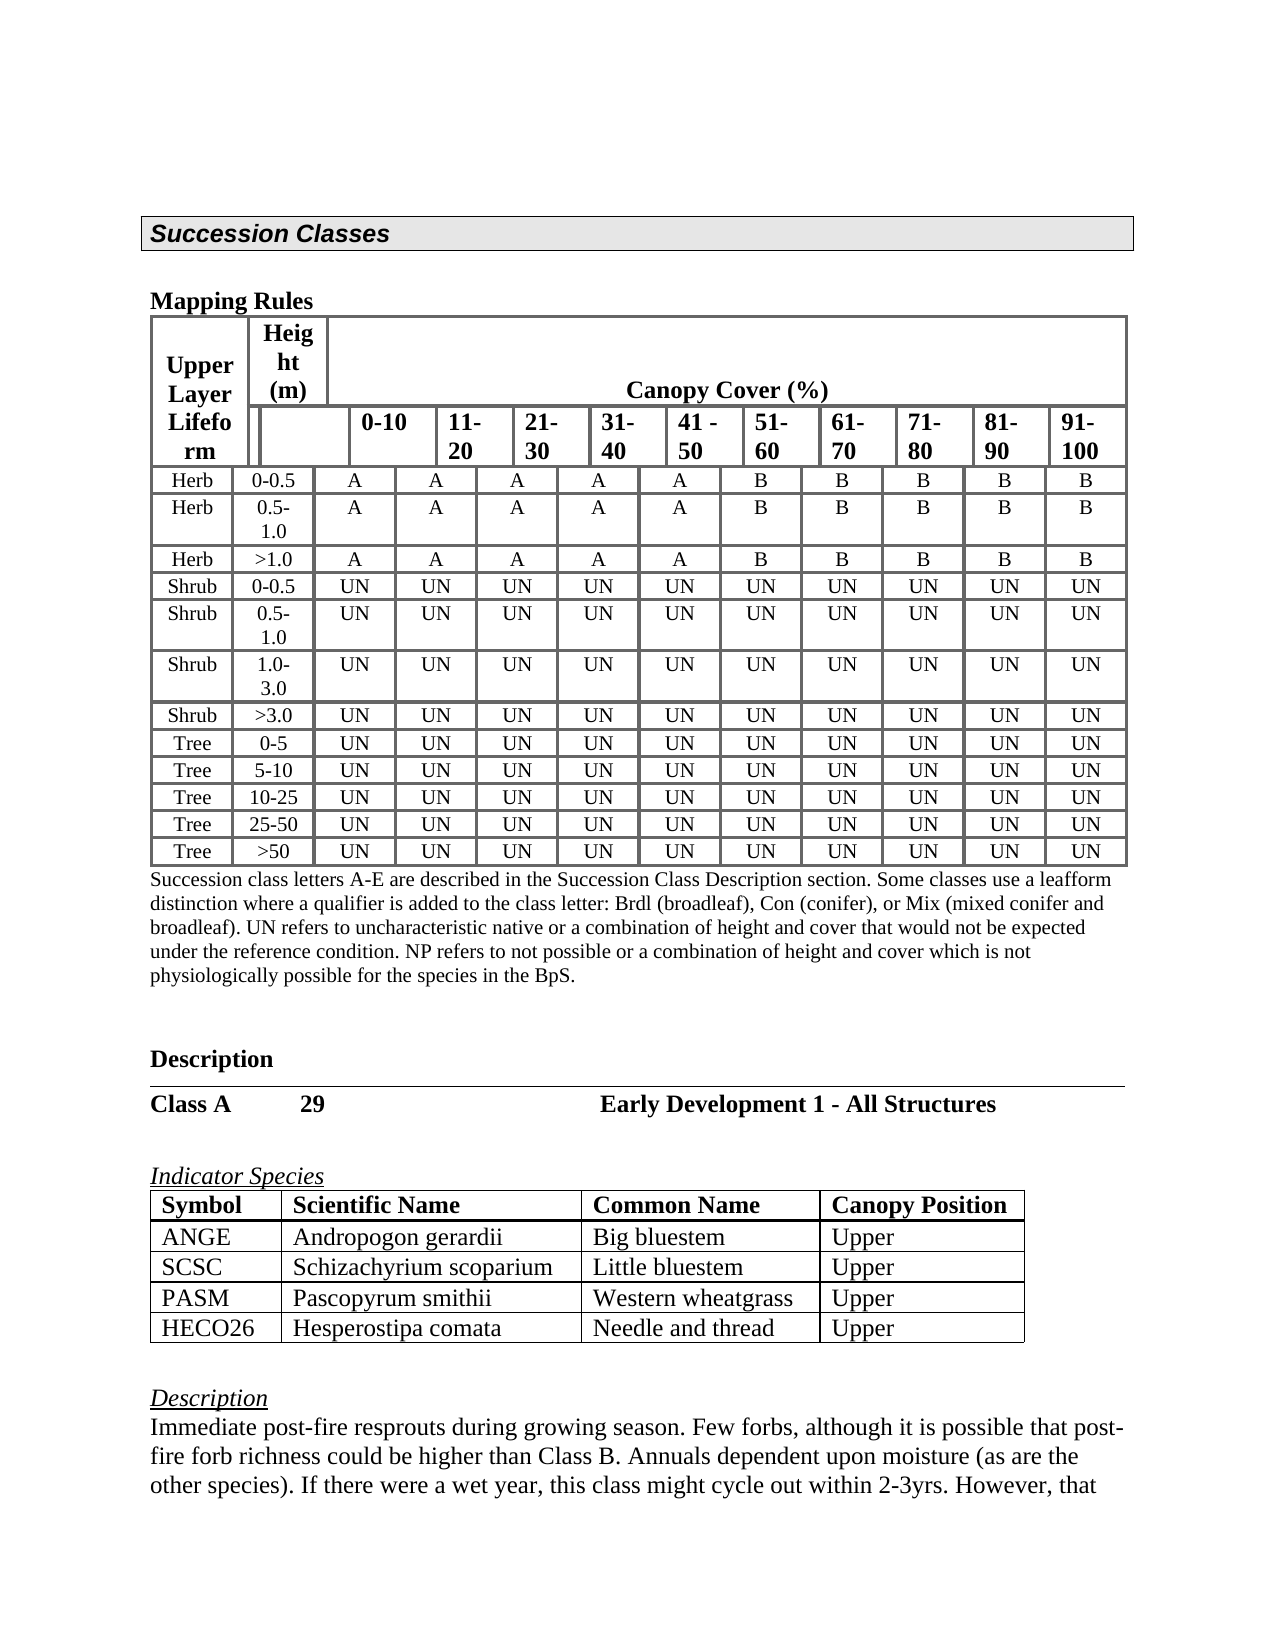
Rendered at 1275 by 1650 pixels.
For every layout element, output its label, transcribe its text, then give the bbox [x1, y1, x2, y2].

table_header Scientific Name [282, 1191, 581, 1219]
table_cell >3.0 [234, 704, 312, 727]
table_cell UN [641, 601, 719, 649]
text Mapping Rules [150, 286, 1125, 315]
table_cell UN [884, 839, 962, 863]
table_cell UN [966, 812, 1044, 836]
table_cell UN [478, 812, 556, 836]
table_cell B [1047, 495, 1125, 543]
table_cell Hesperostipa comata [282, 1313, 581, 1342]
table_cell Schizachyrium scoparium [282, 1252, 581, 1281]
table_cell Little bluestem [582, 1252, 819, 1281]
table_cell >50 [234, 839, 312, 863]
table_cell UN [641, 652, 719, 700]
table_cell 10-25 [234, 785, 312, 809]
table_cell UN [478, 574, 556, 598]
table_cell UN [722, 812, 800, 836]
table_cell UN [722, 704, 800, 727]
table_cell UN [1047, 704, 1125, 727]
table_cell UN [559, 574, 637, 598]
table_cell UN [803, 839, 881, 863]
table_cell 5-10 [234, 758, 312, 782]
table_cell UN [722, 731, 800, 755]
table_cell UN [641, 758, 719, 782]
table_cell B [722, 547, 800, 571]
table_cell UN [478, 731, 556, 755]
table_cell Shrub [153, 704, 231, 727]
table_cell 91-100 [1051, 408, 1125, 465]
table_cell UN [478, 704, 556, 727]
table_cell 81-90 [975, 408, 1048, 465]
table_cell UN [722, 785, 800, 809]
table_cell UN [397, 839, 475, 863]
table_cell 0-10 [351, 408, 435, 465]
table_cell B [966, 547, 1044, 571]
table_cell Western wheatgrass [582, 1283, 819, 1311]
table_cell UN [966, 601, 1044, 649]
table_cell UN [641, 704, 719, 727]
table_cell Tree [153, 812, 231, 836]
table_cell 0.5-1.0 [234, 601, 312, 649]
table_cell Pascopyrum smithii [282, 1283, 581, 1311]
table_cell B [803, 495, 881, 543]
table_cell UN [803, 731, 881, 755]
table_cell 31-40 [592, 408, 665, 465]
table_cell UN [316, 731, 394, 755]
table_cell 41 - 50 [668, 408, 742, 465]
table_cell Upper [821, 1222, 1024, 1251]
table_cell UN [397, 704, 475, 727]
table_cell A [641, 468, 719, 492]
table_cell UN [1047, 785, 1125, 809]
table_cell A [478, 547, 556, 571]
table_cell 51-60 [745, 408, 818, 465]
table_cell UN [803, 652, 881, 700]
table_cell UN [966, 839, 1044, 863]
table_cell UN [966, 704, 1044, 727]
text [150, 1412, 1125, 1498]
table_cell 0.5-1.0 [234, 495, 312, 543]
table_cell UN [478, 785, 556, 809]
table_cell 11-20 [438, 408, 512, 465]
table_cell A [316, 495, 394, 543]
table_cell UN [1047, 839, 1125, 863]
table_cell ANGE [151, 1222, 281, 1251]
table_cell A [397, 468, 475, 492]
table_cell A [559, 468, 637, 492]
table_cell UN [478, 758, 556, 782]
table_cell UN [478, 601, 556, 649]
table_cell UN [316, 704, 394, 727]
table_cell Upper [821, 1313, 1024, 1342]
table_cell UN [722, 652, 800, 700]
table_cell Andropogon gerardii [282, 1222, 581, 1251]
table_header Canopy Position [821, 1191, 1024, 1219]
table_cell UN [559, 652, 637, 700]
table_cell UN [316, 601, 394, 649]
table_cell UN [316, 652, 394, 700]
table_cell UN [478, 652, 556, 700]
table_cell Tree [153, 839, 231, 863]
table_cell UN [397, 758, 475, 782]
table_header Height (m) [250, 318, 326, 404]
table_cell UN [397, 731, 475, 755]
table_cell Shrub [153, 601, 231, 649]
table_cell A [641, 547, 719, 571]
table_header Common Name [582, 1191, 819, 1219]
table_cell Upper [821, 1283, 1024, 1311]
table_cell UN [884, 704, 962, 727]
table_cell UN [803, 812, 881, 836]
table_cell A [478, 495, 556, 543]
table_cell UN [641, 839, 719, 863]
table_cell UN [1047, 731, 1125, 755]
table_cell HECO26 [151, 1313, 281, 1342]
table_cell Upper [821, 1252, 1024, 1281]
table_cell UN [397, 652, 475, 700]
table_cell UN [803, 601, 881, 649]
table_cell Tree [153, 785, 231, 809]
table_cell UN [966, 731, 1044, 755]
table_cell UN [803, 785, 881, 809]
table_cell 0-0.5 [234, 468, 312, 492]
table_cell UN [884, 731, 962, 755]
table_cell UN [559, 601, 637, 649]
table_cell UN [803, 574, 881, 598]
table_cell UN [316, 785, 394, 809]
table_cell A [559, 547, 637, 571]
table_cell UN [397, 812, 475, 836]
table_cell UN [641, 812, 719, 836]
table_header Canopy Cover (%) [329, 318, 1125, 404]
table_cell UN [884, 574, 962, 598]
table_cell Herb [153, 547, 231, 571]
table_cell UN [397, 785, 475, 809]
table_cell Shrub [153, 652, 231, 700]
table_cell UN [397, 601, 475, 649]
table_cell A [559, 495, 637, 543]
table_cell UN [722, 574, 800, 598]
table_cell UN [316, 839, 394, 863]
text Succession class letters A-E are described in the Succession Class Description section. Some classes use a leafform distinction where a qualifier is added to the class letter: Brdl (broadleaf), Con (conifer), or Mix (mixed conifer and broadleaf). UN refers to uncharacteristic native or a combination of height and cover that would not be expected under the reference condition. NP refers to not possible or a combination of height and cover which is not physiologically possible for the species in the BpS. [150, 867, 1125, 987]
table_header Upper Layer Lifeform [153, 318, 247, 465]
table_cell A [478, 468, 556, 492]
table_cell Herb [153, 468, 231, 492]
text Description [150, 1044, 1125, 1073]
table_cell B [803, 468, 881, 492]
table_cell Shrub [153, 574, 231, 598]
table_cell UN [884, 601, 962, 649]
table_cell UN [478, 839, 556, 863]
text Indicator Species [150, 1161, 1125, 1189]
table_cell UN [1047, 652, 1125, 700]
table_cell 1.0-3.0 [234, 652, 312, 700]
table_cell 25-50 [234, 812, 312, 836]
table_cell UN [966, 652, 1044, 700]
table_cell A [641, 495, 719, 543]
table_cell 61-70 [822, 408, 895, 465]
table_cell UN [1047, 758, 1125, 782]
table_cell UN [803, 758, 881, 782]
table_cell A [397, 495, 475, 543]
table_cell B [884, 468, 962, 492]
text Succession Classes [142, 217, 1133, 250]
table_cell UN [641, 785, 719, 809]
table_cell UN [722, 839, 800, 863]
table_cell UN [559, 731, 637, 755]
table_cell 71-80 [898, 408, 972, 465]
table_cell >1.0 [234, 547, 312, 571]
table_cell Herb [153, 495, 231, 543]
table_cell UN [559, 704, 637, 727]
table_cell UN [966, 574, 1044, 598]
table_cell UN [641, 731, 719, 755]
table_cell UN [641, 574, 719, 598]
table_cell UN [966, 785, 1044, 809]
table_cell B [1047, 547, 1125, 571]
table_cell UN [559, 839, 637, 863]
table_cell UN [1047, 574, 1125, 598]
table_cell SCSC [151, 1252, 281, 1281]
table_cell Tree [153, 758, 231, 782]
table_cell 0-0.5 [234, 574, 312, 598]
table_cell UN [559, 758, 637, 782]
table_cell UN [884, 758, 962, 782]
table_cell UN [1047, 812, 1125, 836]
table_cell A [397, 547, 475, 571]
table_cell B [884, 547, 962, 571]
table_cell 21-30 [515, 408, 588, 465]
table_cell UN [722, 601, 800, 649]
table_cell UN [884, 785, 962, 809]
table_cell B [1047, 468, 1125, 492]
table_cell UN [884, 652, 962, 700]
table_cell B [966, 495, 1044, 543]
table_cell UN [316, 812, 394, 836]
table_cell B [722, 468, 800, 492]
text Description [150, 1383, 1125, 1412]
table_cell A [316, 547, 394, 571]
table_cell PASM [151, 1283, 281, 1311]
table_cell B [884, 495, 962, 543]
table_cell B [803, 547, 881, 571]
table_cell UN [397, 574, 475, 598]
table_cell 0-5 [234, 731, 312, 755]
table_cell UN [722, 758, 800, 782]
table_cell A [316, 468, 394, 492]
table_cell UN [559, 785, 637, 809]
table_cell UN [803, 704, 881, 727]
table_cell UN [316, 574, 394, 598]
table_cell UN [316, 758, 394, 782]
table_cell UN [1047, 601, 1125, 649]
table_cell UN [559, 812, 637, 836]
table_cell Tree [153, 731, 231, 755]
table_cell B [722, 495, 800, 543]
table_cell UN [966, 758, 1044, 782]
table_cell UN [884, 812, 962, 836]
table_cell Big bluestem [582, 1222, 819, 1251]
table_cell Needle and thread [582, 1313, 819, 1342]
table_cell B [966, 468, 1044, 492]
text Class A 29 Early Development 1 - All Structures [150, 1087, 1125, 1117]
table_header Symbol [151, 1191, 281, 1219]
